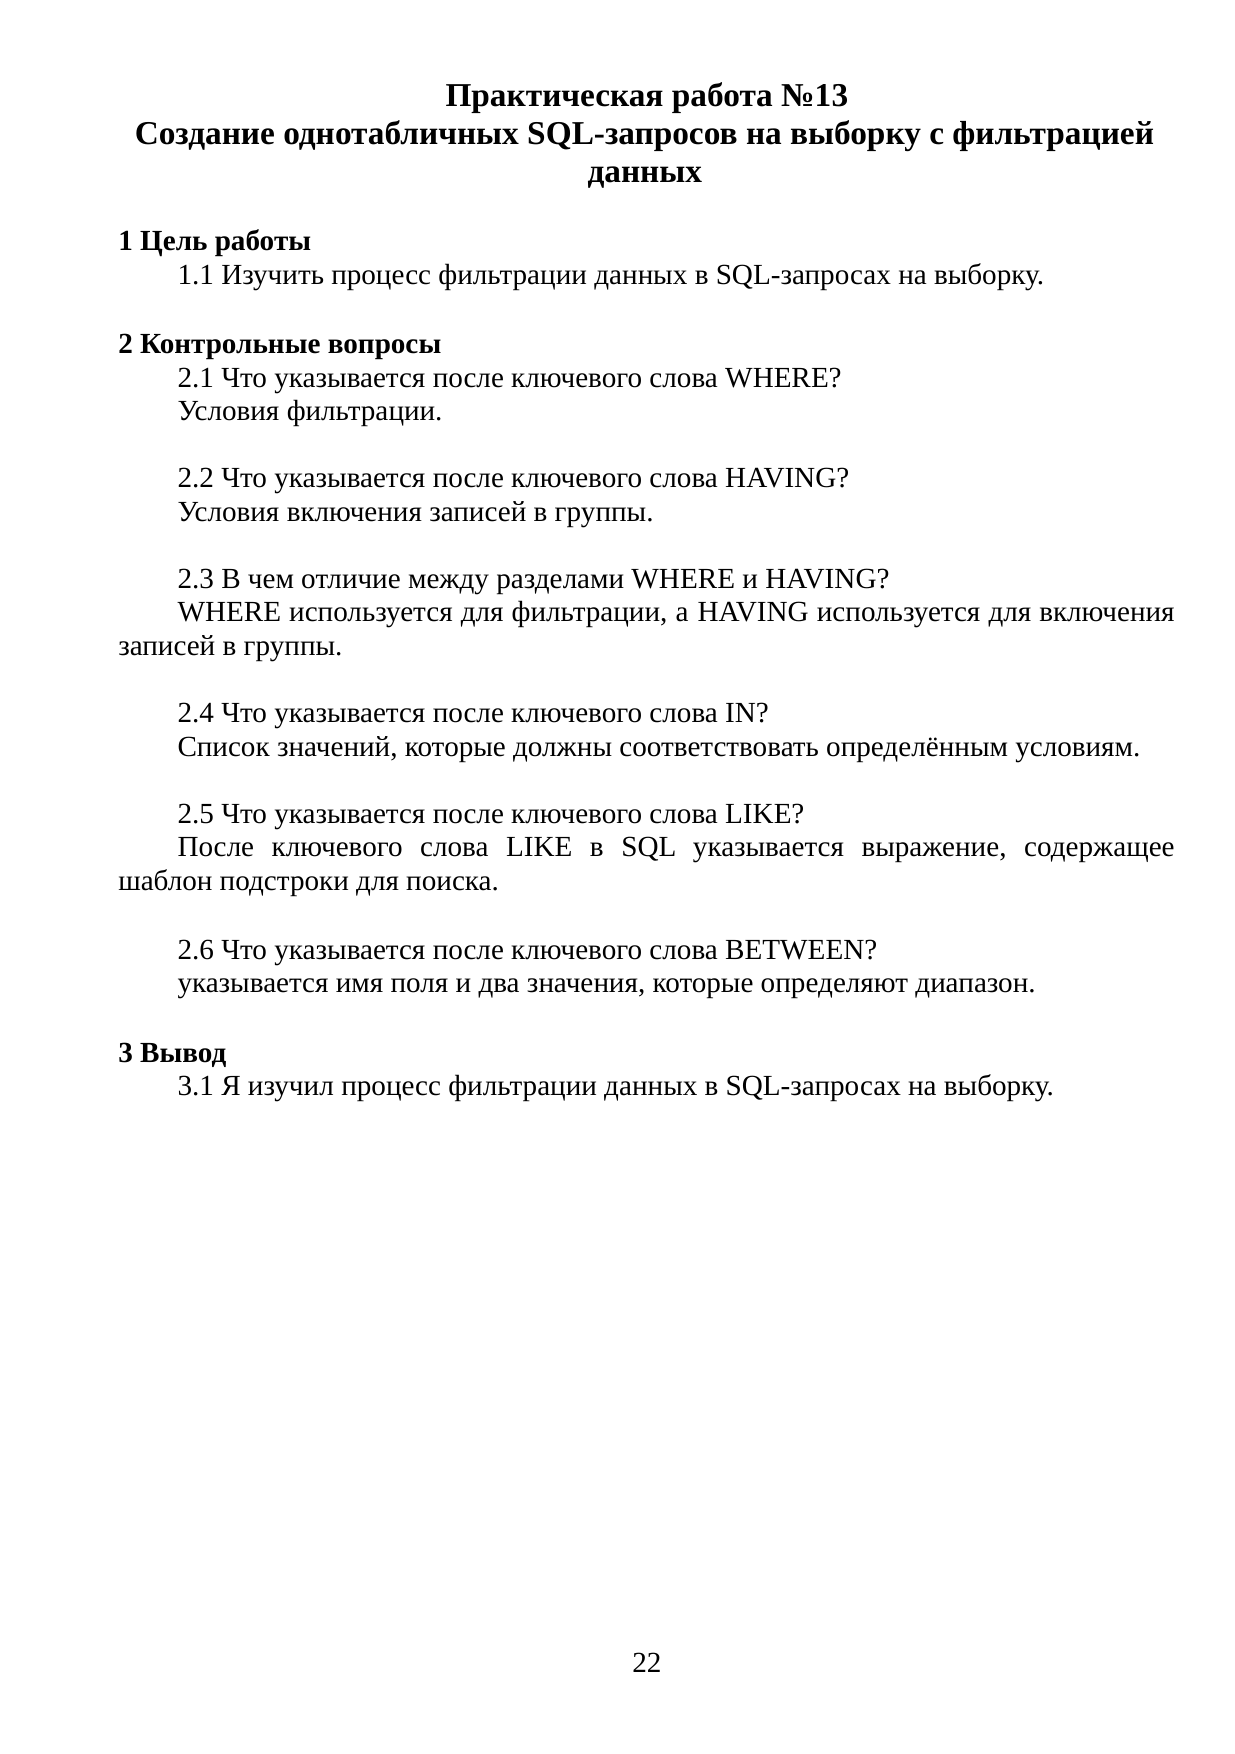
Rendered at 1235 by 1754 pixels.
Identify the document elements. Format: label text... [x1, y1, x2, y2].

text Условия включения записей в группы. [118, 494, 1175, 527]
text WHERE используется для фильтрации, а HAVING используется для включения записей в группы. [118, 594, 1175, 662]
text 3 Вывод [118, 1035, 1175, 1068]
text 2 Контрольные вопросы [118, 326, 1175, 360]
text 2.5 Что указывается после ключевого слова LIKE? [118, 796, 1175, 829]
text После ключевого слова LIKE в SQL указывается выражение, содержащее шаблон подстроки для поиска. [118, 829, 1175, 896]
text 2.1 Что указывается после ключевого слова WHERE? [118, 360, 1175, 393]
text 2.4 Что указывается после ключевого слова IN? [118, 695, 1175, 729]
text Условия фильтрации. [118, 393, 1175, 427]
text Список значений, которые должны соответствовать определённым условиям. [118, 729, 1175, 762]
text 1.1 Изучить процесс фильтрации данных в SQL-запросах на выборку. [118, 257, 1175, 291]
list 3.1 Я изучил процесс фильтрации данных в SQL-запросах на выборку. [118, 1068, 1175, 1102]
text указывается имя поля и два значения, которые определяют диапазон. [118, 966, 1175, 999]
text 2.3 В чем отличие между разделами WHERE и HAVING? [118, 561, 1175, 594]
text 1 Цель работы [118, 223, 1175, 257]
text Практическая работа №13 [118, 75, 1175, 113]
text 2.6 Что указывается после ключевого слова BETWEEN? [118, 932, 1175, 966]
text Создание однотабличных SQL-запросов на выборку с фильтрацией данных [118, 113, 1171, 190]
text 2.2 Что указывается после ключевого слова HAVING? [118, 460, 1175, 494]
